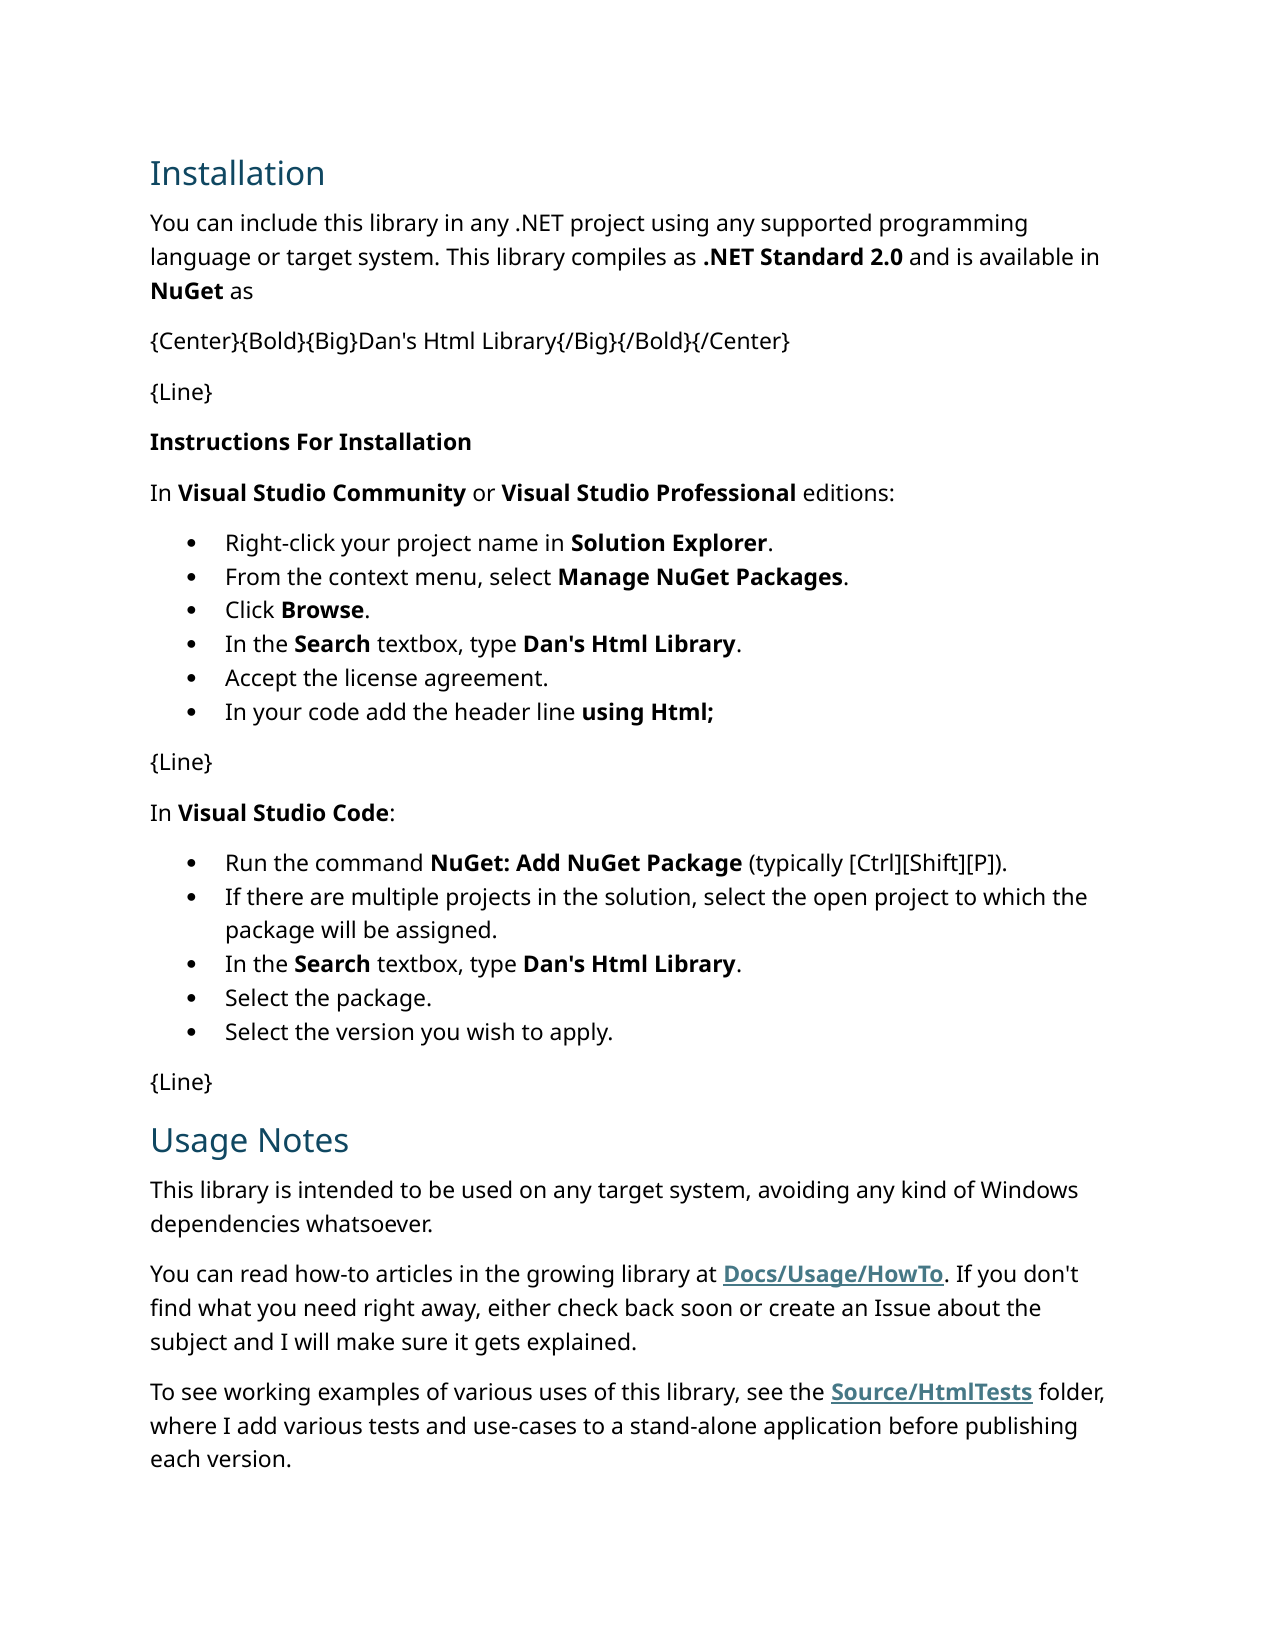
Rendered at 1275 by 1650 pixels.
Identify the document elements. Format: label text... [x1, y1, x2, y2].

subtitle Usage Notes [150, 1116, 1125, 1162]
list In the Search textbox, type Dan's Html Library. [187, 948, 1125, 979]
text This library is intended to be used on any target system, avoiding any kind of Windows dependencies whatsoever. [150, 1174, 1125, 1239]
list Select the version you wish to apply. [187, 1016, 1125, 1047]
list Run the command NuGet: Add NuGet Package (typically [Ctrl][Shift][P]). [187, 847, 1125, 878]
text {Line} [150, 376, 1125, 407]
text In Visual Studio Community or Visual Studio Professional editions: [150, 476, 1125, 508]
subtitle Installation [150, 150, 1125, 195]
list In your code add the header line using Html; [187, 696, 1125, 727]
text In Visual Studio Code: [150, 796, 1125, 828]
list If there are multiple projects in the solution, select the open project to which the package will be assigned. [187, 881, 1125, 946]
list Accept the license agreement. [187, 662, 1125, 693]
list In the Search textbox, type Dan's Html Library. [187, 628, 1125, 659]
text {Line} [150, 1066, 1125, 1097]
list Click Browse. [187, 594, 1125, 626]
text {Center}{Bold}{Big}Dan's Html Library{/Big}{/Bold}{/Center} [150, 325, 1125, 356]
list Right-click your project name in Solution Explorer. [187, 527, 1125, 558]
list From the context menu, select Manage NuGet Packages. [187, 561, 1125, 592]
text You can include this library in any .NET project using any supported programming language or target system. This library compiles as .NET Standard 2.0 and is available in NuGet as [150, 207, 1125, 306]
text Instructions For Installation [150, 426, 1125, 457]
text {Line} [150, 746, 1125, 777]
list Select the package. [187, 982, 1125, 1013]
